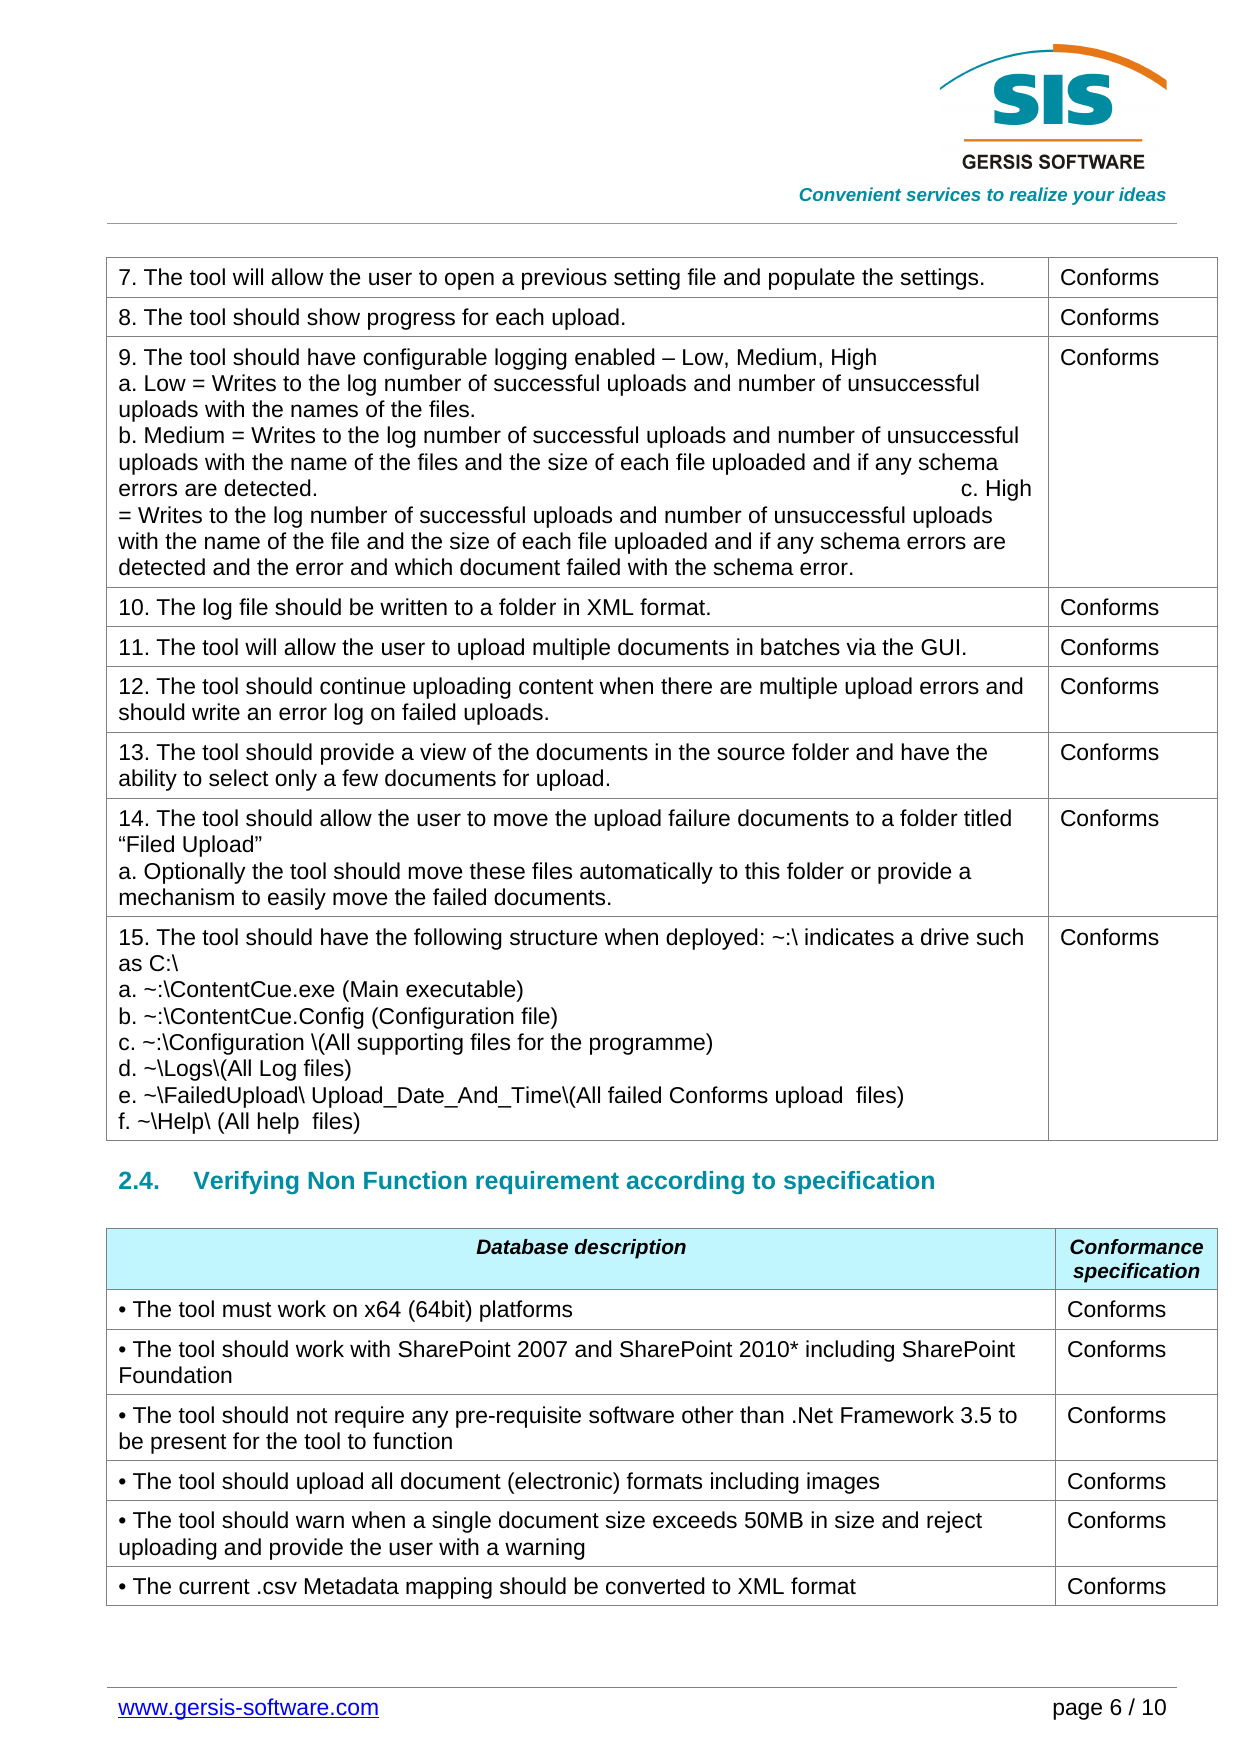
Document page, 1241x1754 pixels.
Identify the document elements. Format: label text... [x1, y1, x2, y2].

table_cell 10. The log file should be written to a folder in XML format. [107, 588, 1048, 626]
table_cell 14. The tool should allow the user to move the upload failure documents to a folder titled “Filed Upload” a. Optionally the tool should move these files automatically to this folder or provide a mechanism to easily move the failed documents. [107, 799, 1048, 916]
table_cell • The current .csv Metadata mapping should be converted to XML format [107, 1567, 1055, 1605]
table_cell Conforms [1049, 799, 1217, 916]
table_cell 11. The tool will allow the user to upload multiple documents in batches via the GUI. [107, 627, 1048, 666]
table_cell Conforms [1049, 733, 1217, 798]
table_cell 15. The tool should have the following structure when deployed: ~:\ indicates a drive such as C:\ a. ~:\ContentCue.exe (Main executable) b. ~:\ContentCue.Config (Configuration file) c. ~:\Configuration \(All supporting files for the programme) d. ~\Logs\(All Log files) e. ~\FailedUpload\ Upload_Date_And_Time\(All failed Conforms upload files) f. ~\Help\ (All help files) [107, 917, 1048, 1140]
table_cell 9. The tool should have configurable logging enabled – Low, Medium, High a. Low = Writes to the log number of successful uploads and number of unsuccessful uploads with the names of the files. b. Medium = Writes to the log number of successful uploads and number of unsuccessful uploads with the name of the files and the size of each file uploaded and if any schema errors are detected. c. High = Writes to the log number of successful uploads and number of unsuccessful uploads with the name of the file and the size of each file uploaded and if any schema errors are detected and the error and which document failed with the schema error. [107, 337, 1048, 587]
table_cell Conforms [1056, 1330, 1217, 1394]
picture [939, 44, 1167, 169]
table_cell Conforms [1049, 337, 1217, 587]
table_cell • The tool must work on x64 (64bit) platforms [107, 1290, 1055, 1328]
table_cell Conforms [1056, 1290, 1217, 1328]
table_cell • The tool should work with SharePoint 2007 and SharePoint 2010* including SharePoint Foundation [107, 1330, 1055, 1394]
table_cell Conforms [1049, 298, 1217, 336]
table_cell • The tool should warn when a single document size exceeds 50MB in size and reject uploading and provide the user with a warning [107, 1501, 1055, 1566]
table_cell Conforms [1049, 627, 1217, 666]
table_cell Conforms [1049, 588, 1217, 626]
table_cell • The tool should not require any pre-requisite software other than .Net Framework 3.5 to be present for the tool to function [107, 1395, 1055, 1460]
table_cell 13. The tool should provide a view of the documents in the source folder and have the ability to select only a few documents for upload. [107, 733, 1048, 798]
table_cell Conforms [1049, 258, 1217, 297]
table_cell 8. The tool should show progress for each upload. [107, 298, 1048, 336]
table_cell 7. The tool will allow the user to open a previous setting file and populate the settings. [107, 258, 1048, 297]
subtitle Verifying Non Function requirement according to specification [118, 1166, 1181, 1195]
table_header Database description [107, 1229, 1055, 1289]
table_cell Conforms [1049, 917, 1217, 1140]
table_cell 12. The tool should continue uploading content when there are multiple upload errors and should write an error log on failed uploads. [107, 667, 1048, 732]
table_header Conformance specification [1056, 1229, 1217, 1289]
table_cell Conforms [1056, 1395, 1217, 1460]
table_cell • The tool should upload all document (electronic) formats including images [107, 1461, 1055, 1500]
table_cell Conforms [1049, 667, 1217, 732]
table_cell Conforms [1056, 1501, 1217, 1566]
table_cell Conforms [1056, 1461, 1217, 1500]
table_cell Conforms [1056, 1567, 1217, 1605]
